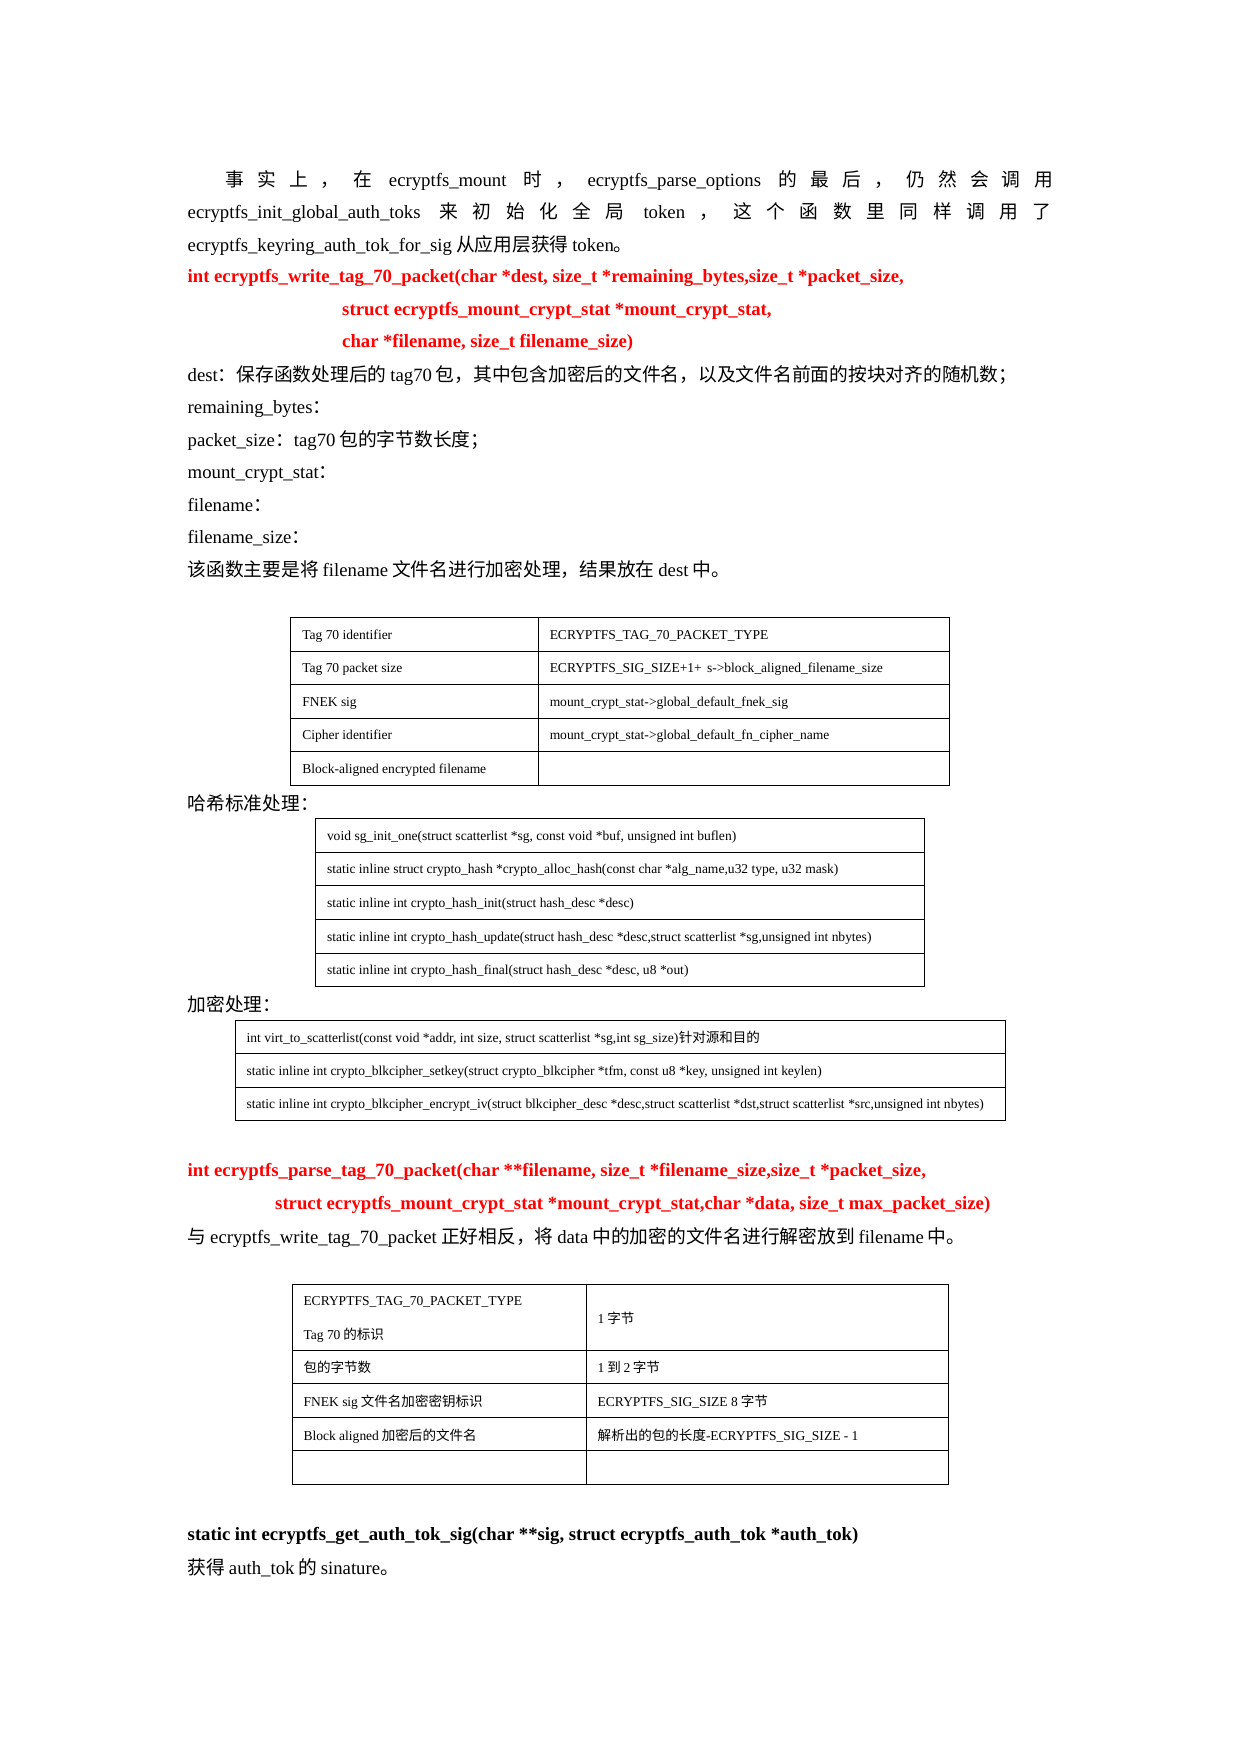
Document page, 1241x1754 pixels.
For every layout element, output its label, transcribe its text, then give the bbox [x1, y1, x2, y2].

table_header ECRYPTFS_TAG_70_PACKET_TYPE [539, 618, 949, 651]
table_header void sg_init_one(struct scatterlist *sg, const void *buf, unsigned int buflen) [316, 819, 924, 852]
text 加密处理： [187, 987, 1053, 1019]
table_cell mount_crypt_stat->global_default_fn_cipher_name [539, 719, 949, 751]
table_cell static inline int crypto_blkcipher_encrypt_iv(struct blkcipher_desc *desc,struct scatterlist *dst,struct scatterlist *src,unsigned int nbytes) [236, 1088, 1005, 1120]
table_cell FNEK sig文件名加密密钥标识 [293, 1384, 586, 1417]
table_header Tag 70 identifier [291, 618, 538, 651]
table_cell ECRYPTFS_SIG_SIZE+1+ s->block_aligned_filename_size [539, 652, 949, 684]
text filename： [187, 487, 1053, 519]
text static int ecryptfs_get_auth_tok_sig(char **sig, struct ecryptfs_auth_tok *auth_tok) [187, 1517, 1053, 1550]
table_cell 1到2字节 [587, 1351, 948, 1383]
table_cell static inline int crypto_blkcipher_setkey(struct crypto_blkcipher *tfm, const u8 *key, unsigned int keylen) [236, 1054, 1005, 1087]
text packet_size：tag70包的字节数长度； [187, 422, 1053, 454]
text 获得auth_tok的sinature。 [187, 1550, 1053, 1582]
text int ecryptfs_parse_tag_70_packet(char **filename, size_t *filename_size,size_t *packet_size, [187, 1154, 1053, 1186]
text 与ecryptfs_write_tag_70_packet正好相反，将data中的加密的文件名进行解密放到filename中。 [187, 1219, 1053, 1251]
table_cell mount_crypt_stat->global_default_fnek_sig [539, 685, 949, 718]
table_header int virt_to_scatterlist(const void *addr, int size, struct scatterlist *sg,int sg_size)针对源和目的 [236, 1021, 1005, 1053]
text filename_size： [187, 519, 1053, 552]
table_cell 包的字节数 [293, 1351, 586, 1383]
table_cell Block-aligned encrypted filename [291, 752, 538, 785]
table_cell Tag 70 packet size [291, 652, 538, 684]
table_cell [293, 1451, 586, 1484]
text 哈希标准处理： [187, 786, 1053, 818]
text mount_crypt_stat： [187, 454, 1053, 487]
table_cell 解析出的包的长度-ECRYPTFS_SIG_SIZE - 1 [587, 1418, 948, 1450]
table_cell FNEK sig [291, 685, 538, 718]
table_cell [587, 1451, 948, 1484]
table_cell Block aligned加密后的文件名 [293, 1418, 586, 1450]
table_cell [539, 752, 949, 785]
text char *filename, size_t filename_size) [187, 324, 1053, 357]
text int ecryptfs_write_tag_70_packet(char *dest, size_t *remaining_bytes,size_t *packet_size, [187, 259, 1053, 292]
text remaining_bytes： [187, 389, 1053, 422]
table_cell ECRYPTFS_SIG_SIZE 8字节 [587, 1384, 948, 1417]
table_header 1字节 [587, 1285, 948, 1350]
text 该函数主要是将filename文件名进行加密处理，结果放在dest中。 [187, 552, 1053, 584]
text struct ecryptfs_mount_crypt_stat *mount_crypt_stat, [187, 292, 1053, 324]
table_header ECRYPTFS_TAG_70_PACKET_TYPE Tag 70的标识 [293, 1285, 586, 1350]
table_cell Cipher identifier [291, 719, 538, 751]
table_cell static inline int crypto_hash_update(struct hash_desc *desc,struct scatterlist *sg,unsigned int nbytes) [316, 920, 924, 952]
table_cell static inline struct crypto_hash *crypto_alloc_hash(const char *alg_name,u32 type, u32 mask) [316, 853, 924, 885]
text struct ecryptfs_mount_crypt_stat *mount_crypt_stat,char *data, size_t max_packet_size) [187, 1186, 1053, 1219]
text dest：保存函数处理后的tag70包，其中包含加密后的文件名，以及文件名前面的按块对齐的随机数； [187, 357, 1053, 389]
table_cell static inline int crypto_hash_final(struct hash_desc *desc, u8 *out) [316, 954, 924, 986]
table_cell static inline int crypto_hash_init(struct hash_desc *desc) [316, 886, 924, 919]
text 事实上，在ecryptfs_mount时，ecryptfs_parse_options的最后，仍然会调用ecryptfs_init_global_auth_toks来初始化全局token，这个函数里同样调用了ecryptfs_keyring_auth_tok_for_sig从应用层获得token。 [187, 162, 1053, 259]
